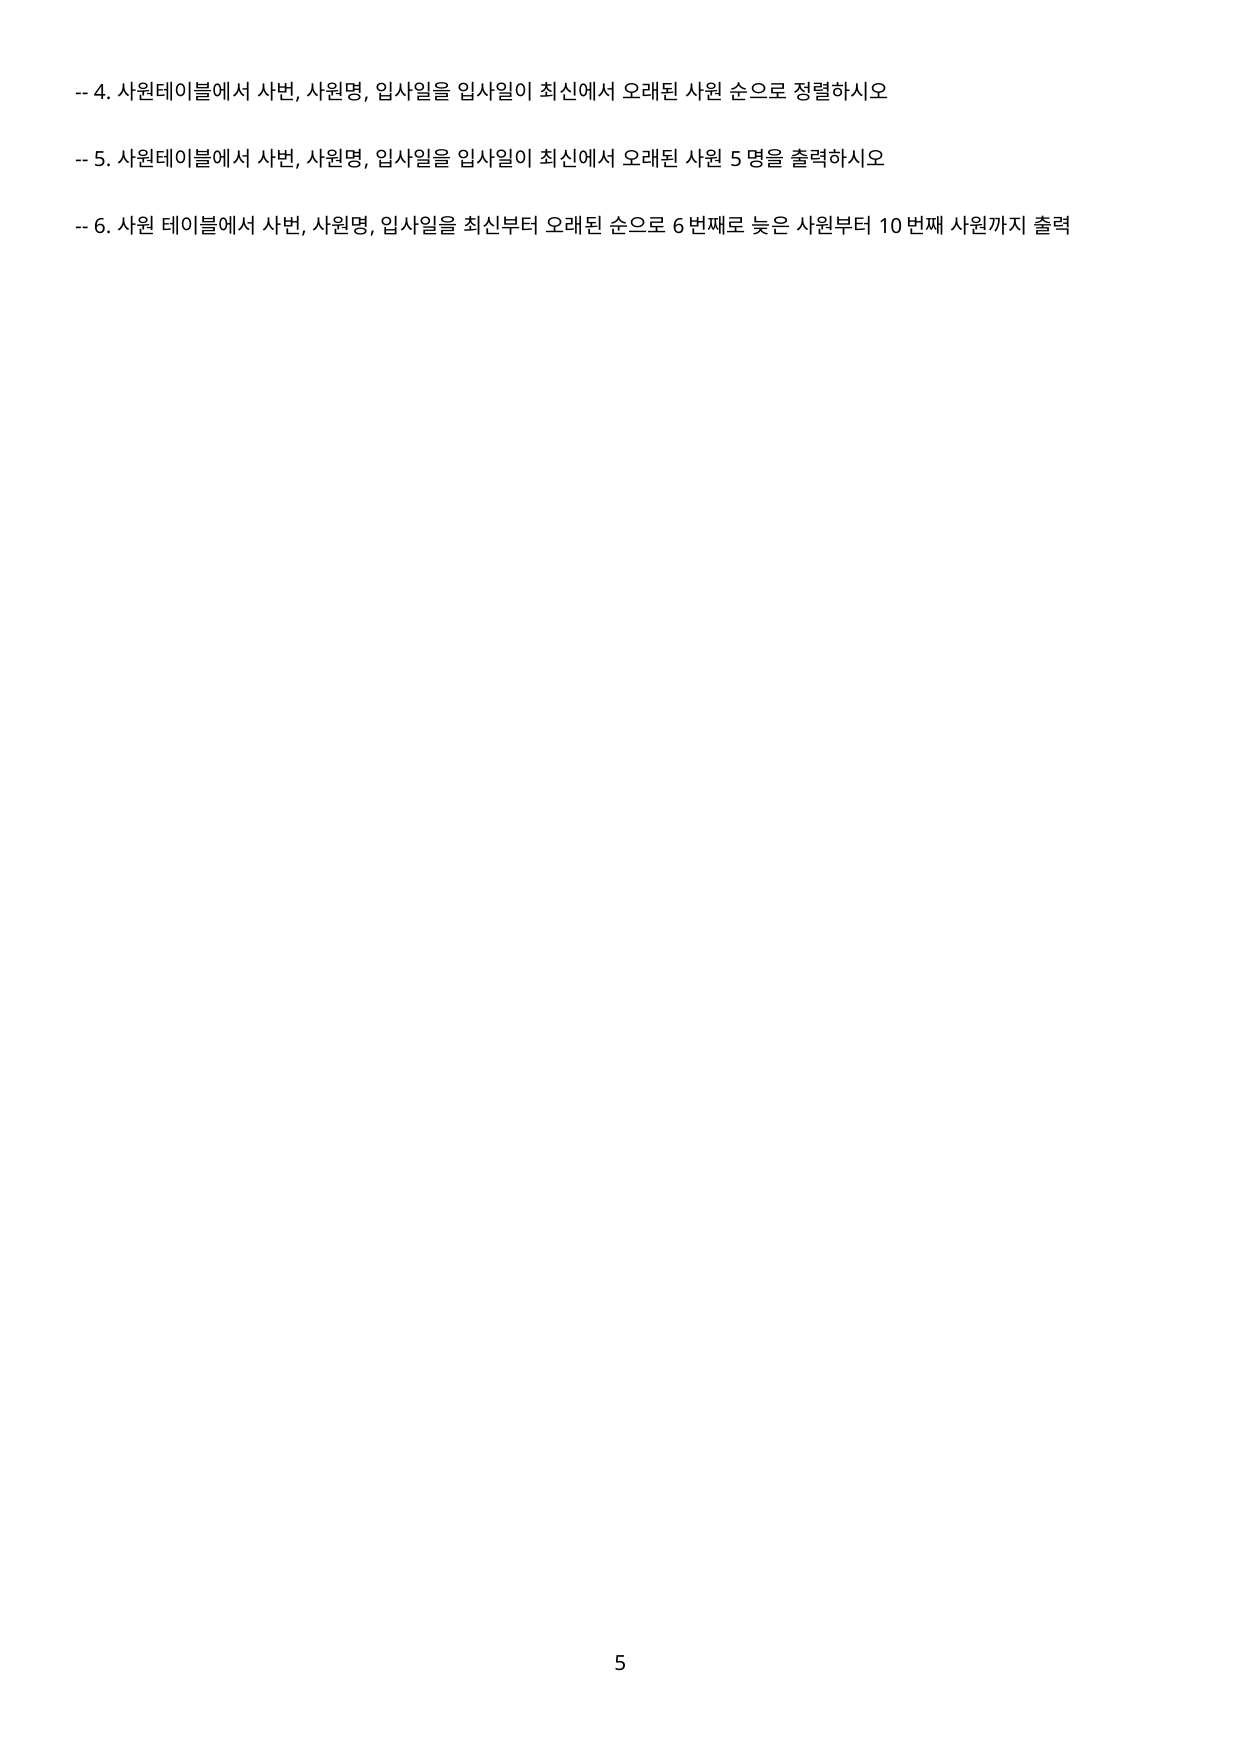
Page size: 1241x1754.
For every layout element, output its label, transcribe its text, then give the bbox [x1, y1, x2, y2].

text -- 6. 사원 테이블에서 사번, 사원명, 입사일을 최신부터 오래된 순으로 6번째로 늦은 사원부터 10번째 사원까지 출력 [75, 210, 1165, 240]
text -- 5. 사원테이블에서 사번, 사원명, 입사일을 입사일이 최신에서 오래된 사원 5명을 출력하시오 [75, 142, 1165, 173]
text -- 4. 사원테이블에서 사번, 사원명, 입사일을 입사일이 최신에서 오래된 사원 순으로 정렬하시오 [75, 75, 1165, 105]
